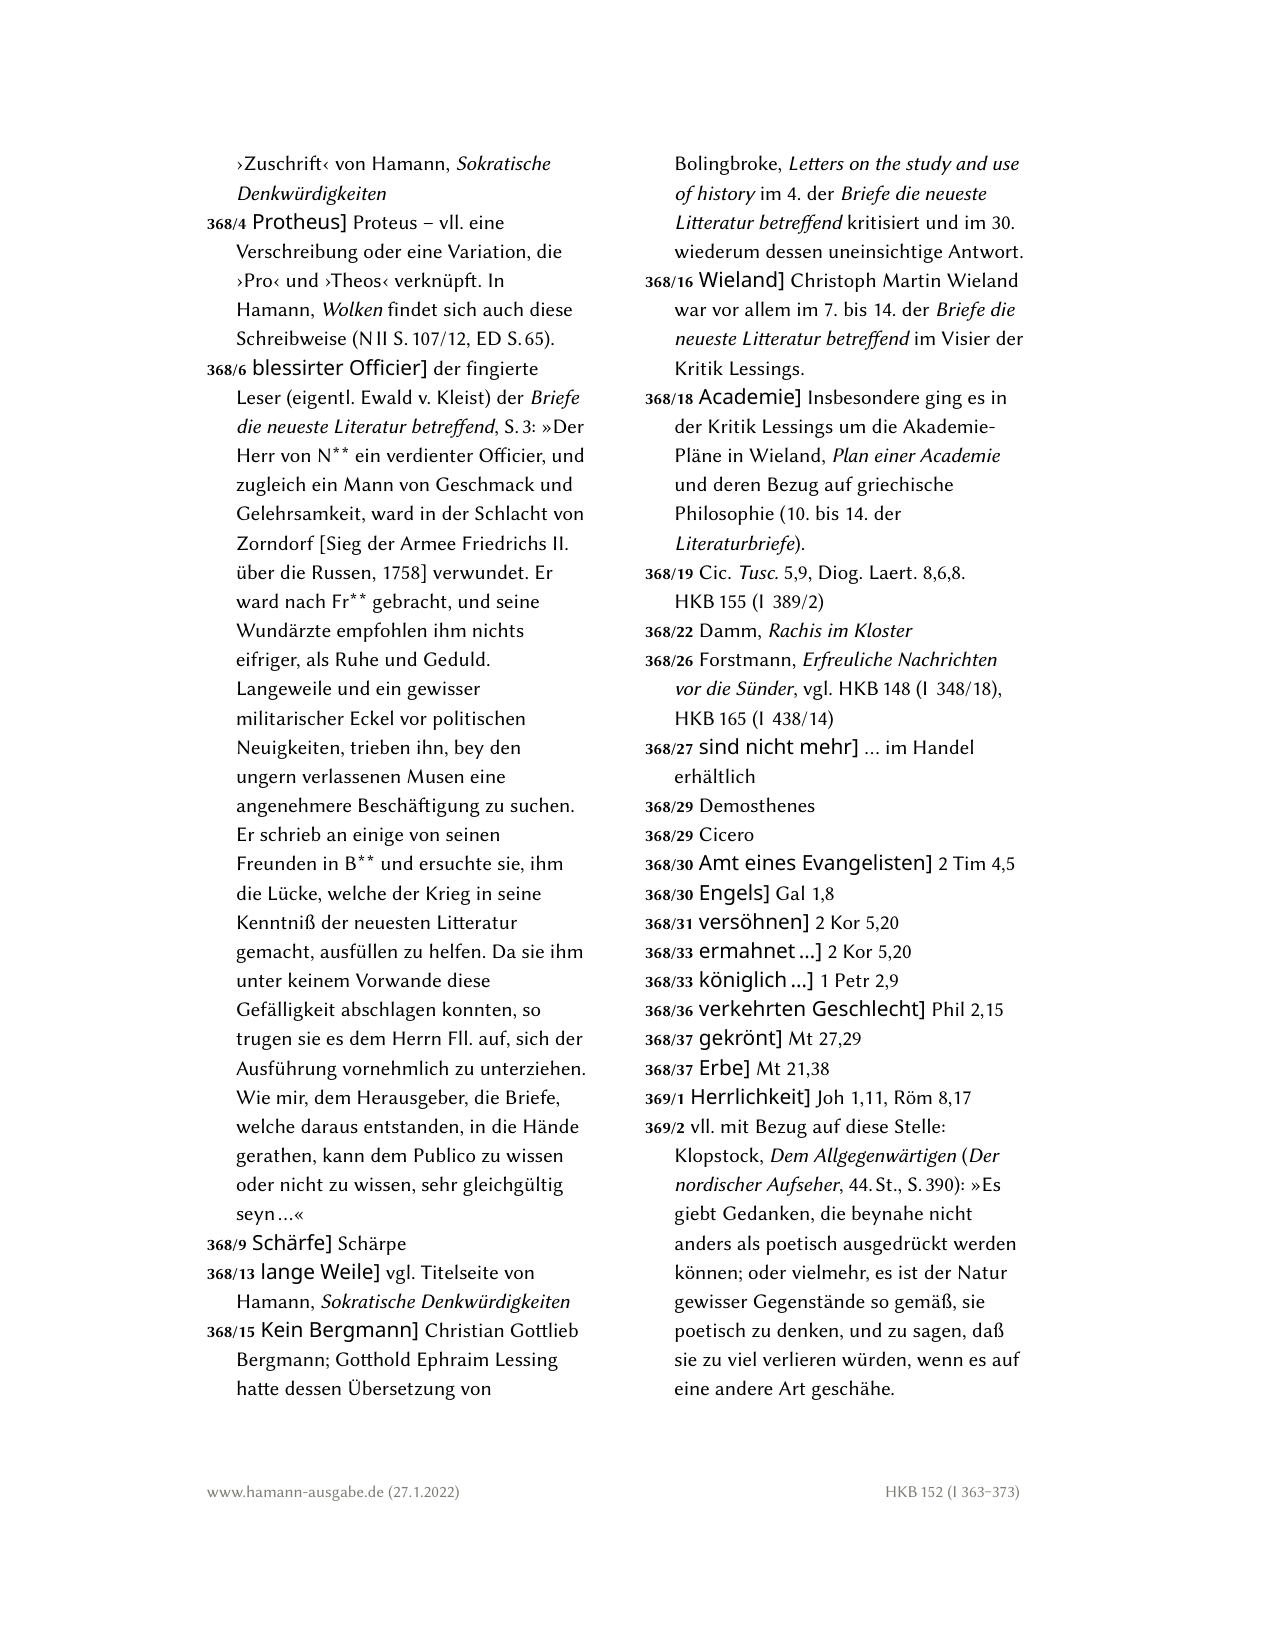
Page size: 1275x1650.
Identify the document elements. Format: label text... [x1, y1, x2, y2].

text 368/37 Erbe] Mt 21,38 [645, 1052, 1025, 1081]
text 368/6 blessirter Officier] der fingierte Leser (eigentl. Ewald v. Kleist) der Briefe die neueste Literatur betreffend, S. 3: »Der Herr von N** ein verdienter Officier, und zugleich ein Mann von Geschmack und Gelehrsamkeit, ward in der Schlacht von Zorndorf [Sieg der Armee Friedrichs II. über die Russen, 1758] verwundet. Er ward nach Fr** gebracht, und seine Wundärzte empfohlen ihm nichts eifriger, als Ruhe und Geduld. Langeweile und ein gewisser militarischer Eckel vor politischen Neuigkeiten, trieben ihn, bey den ungern verlassenen Musen eine angenehmere Beschäftigung zu suchen. Er schrieb an einige von seinen Freunden in B** und ersuchte sie, ihm die Lücke, welche der Krieg in seine Kenntniß der neuesten Litteratur gemacht, ausfüllen zu helfen. Da sie ihm unter keinem Vorwande diese Gefälligkeit abschlagen konnten, so trugen sie es dem Herrn Fll. auf, sich der Ausführung vornehmlich zu unterziehen. Wie mir, dem Herausgeber, die Briefe, welche daraus entstanden, in die Hände gerathen, kann dem Publico zu wissen oder nicht zu wissen, sehr gleichgültig seyn …« [207, 352, 587, 1227]
text 368/22 Damm, Rachis im Kloster [645, 614, 1025, 643]
text 368/16 Wieland] Christoph Martin Wieland war vor allem im 7. bis 14. der Briefe die neueste Litteratur betreffend im Visier der Kritik Lessings. [645, 264, 1025, 381]
text 368/29 Demosthenes [645, 789, 1025, 818]
text 368/37 gekrönt] Mt 27,29 [645, 1022, 1025, 1052]
text 368/4 Protheus] Proteus – vll. eine Verschreibung oder eine Variation, die ›Pro‹ und ›Theos‹ verknüpft. In Hamann, Wolken findet sich auch diese Schreibweise (N II S. 107/12, ED S. 65). [207, 206, 587, 352]
text 368/15 Kein Bergmann] Christian Gottlieb Bergmann; Gotthold Ephraim Lessing hatte dessen Übersetzung von Bolingbroke, Letters on the study and use of history im 4. der Briefe die neueste Litteratur betreffend kritisiert und im 30. wiederum dessen uneinsichtige Antwort. [207, 1314, 587, 1402]
text 368/31 versöhnen] 2 Kor 5,20 [645, 906, 1025, 935]
text 368/15 Kein Bergmann] Christian Gottlieb Bergmann; Gotthold Ephraim Lessing hatte dessen Übersetzung von Bolingbroke, Letters on the study and use of history im 4. der Briefe die neueste Litteratur betreffend kritisiert und im 30. wiederum dessen uneinsichtige Antwort. [645, 147, 1025, 264]
text 368/13 lange Weile] vgl. Titelseite von Hamann, Sokratische Denkwürdigkeiten [207, 1256, 587, 1314]
text 369/1 Herrlichkeit] Joh 1,11, Röm 8,17 [645, 1081, 1025, 1110]
text 368/30 Engels] Gal 1,8 [645, 877, 1025, 906]
text 368/33 königlich …] 1 Petr 2,9 [645, 964, 1025, 993]
text 368/18 Academie] Insbesondere ging es in der Kritik Lessings um die Akademie-Pläne in Wieland, Plan einer Academie und deren Bezug auf griechische Philosophie (10. bis 14. der Literaturbriefe). [645, 381, 1025, 556]
text 368/26 Forstmann, Erfreuliche Nachrichten vor die Sünder, vgl. HKB 148 (I 348/18), HKB 165 (I 438/14) [645, 643, 1025, 731]
text 368/30 Amt eines Evangelisten] 2 Tim 4,5 [645, 847, 1025, 877]
text 368/9 Schärfe] Schärpe [207, 1227, 587, 1256]
text 368/33 ermahnet …] 2 Kor 5,20 [645, 935, 1025, 964]
text 368/27 sind nicht mehr] … im Handel erhältlich [645, 731, 1025, 789]
text 368/36 verkehrten Geschlecht] Phil 2,15 [645, 993, 1025, 1022]
text 368/19 Cic. Tusc. 5,9, Diog. Laert. 8,6,8. HKB 155 (I 389/2) [645, 556, 1025, 614]
text 368/29 Cicero [645, 818, 1025, 847]
text 368/4 Publicum] vgl. Titelblatt und ›Zuschrift‹ von Hamann, Sokratische Denkwürdigkeiten [207, 147, 587, 206]
